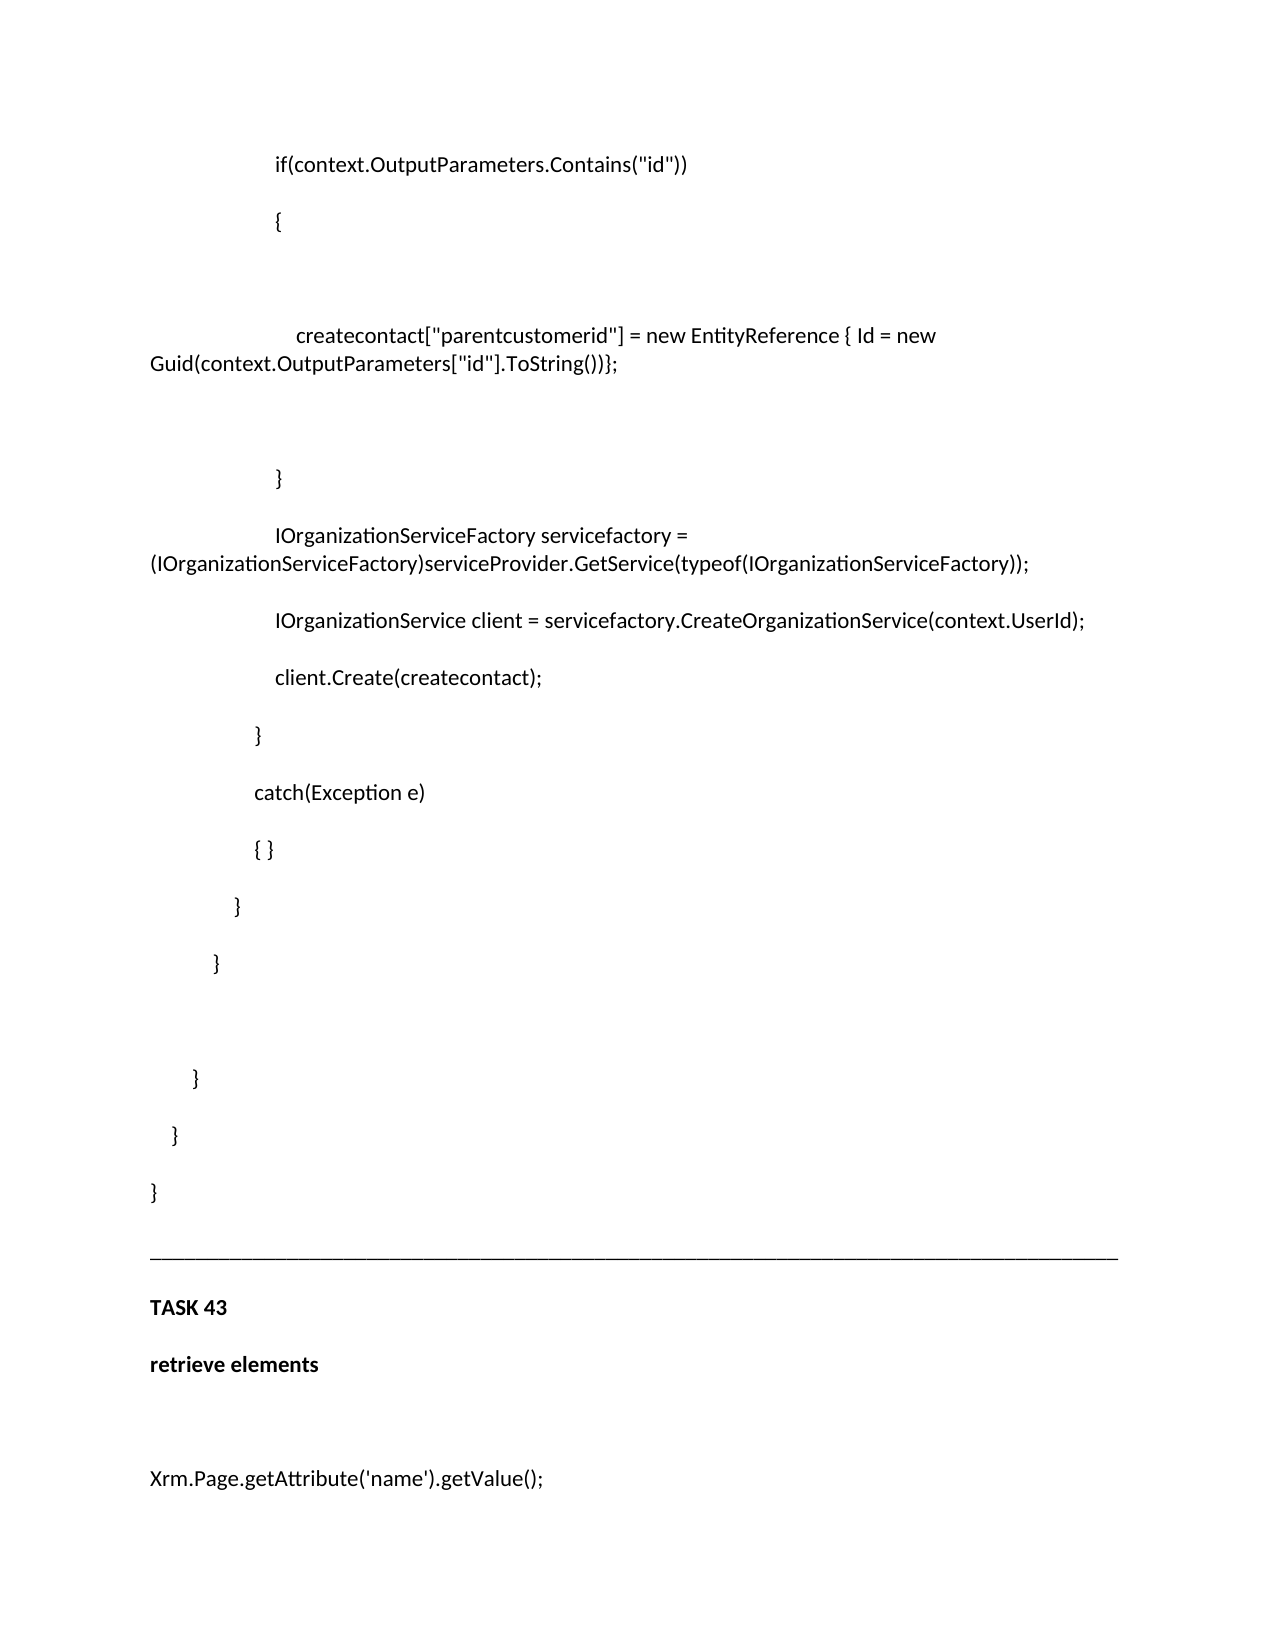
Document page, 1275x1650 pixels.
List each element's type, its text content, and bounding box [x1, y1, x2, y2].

text { [150, 207, 1125, 235]
text retrieve elements [150, 1350, 1125, 1378]
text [150, 1235, 1125, 1263]
text TASK 43 [150, 1293, 1125, 1321]
text } [150, 1178, 1125, 1206]
text } [150, 949, 1125, 977]
text } [150, 721, 1125, 749]
text catch(Exception e) [150, 778, 1125, 806]
text createcontact["parentcustomerid"] = new EntityReference { Id = new Guid(context.OutputParameters["id"].ToString())}; [150, 322, 1125, 378]
text } [150, 1064, 1125, 1092]
text } [150, 464, 1125, 492]
text IOrganizationServiceFactory servicefactory = (IOrganizationServiceFactory)serviceProvider.GetService(typeof(IOrganizationServiceFactory)); [150, 521, 1125, 577]
text client.Create(createcontact); [150, 663, 1125, 692]
text IOrganizationService client = servicefactory.CreateOrganizationService(context.UserId); [150, 606, 1125, 634]
text if(context.OutputParameters.Contains("id")) [150, 150, 1125, 178]
text { } [150, 835, 1125, 863]
text Xrm.Page.getAttribute('name').getValue(); [150, 1464, 1125, 1492]
text } [150, 1121, 1125, 1149]
text } [150, 892, 1125, 920]
